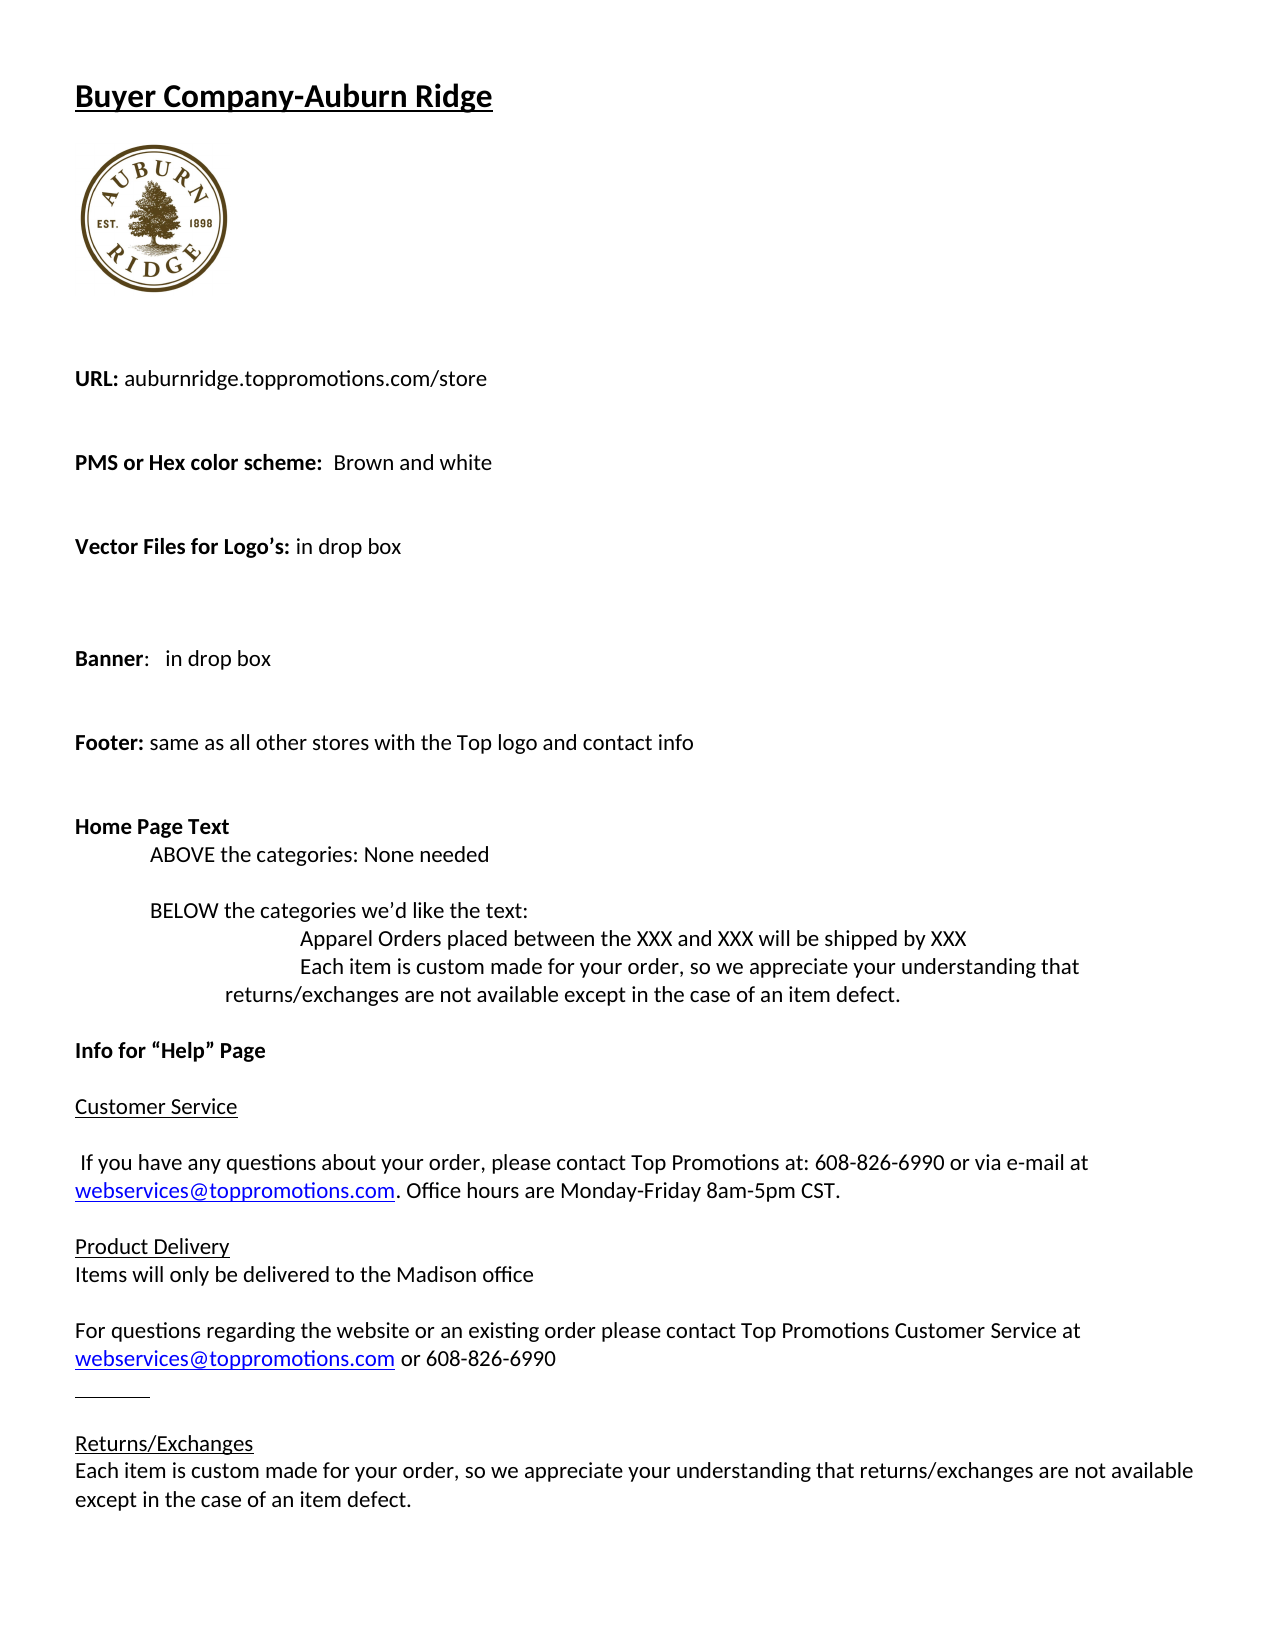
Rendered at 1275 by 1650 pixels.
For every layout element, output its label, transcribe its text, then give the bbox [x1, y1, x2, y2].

text Product Delivery [75, 1232, 1200, 1261]
text Footer: same as all other stores with the Top logo and contact info [75, 728, 1200, 756]
text For questions regarding the website or an existing order please contact Top Promotions Customer Service at webservices@toppromotions.com or 608-826-6990 [75, 1317, 1200, 1373]
text Each item is custom made for your order, so we appreciate your understanding that returns/exchanges are not available except in the case of an item defect. [75, 1457, 1200, 1513]
text Vector Files for Logo’s: in drop box [75, 532, 1200, 560]
text Each item is custom made for your order, so we appreciate your understanding that returns/exchanges are not available except in the case of an item defect. [225, 952, 1200, 1008]
text Buyer Company-Auburn Ridge [75, 75, 1200, 116]
text BELOW the categories we’d like the text: [75, 896, 1200, 924]
picture [75, 143, 232, 296]
text ABOVE the categories: None needed [75, 840, 1200, 868]
text Customer Service [75, 1092, 1200, 1120]
text URL: auburnridge.toppromotions.com/store [75, 364, 1200, 392]
text Apparel Orders placed between the XXX and XXX will be shipped by XXX [75, 924, 1200, 952]
text Returns/Exchanges [75, 1429, 1200, 1457]
text Items will only be delivered to the Madison office [75, 1261, 1200, 1288]
text Banner: in drop box [75, 644, 1200, 672]
text PMS or Hex color scheme: Brown and white [75, 448, 1200, 476]
text If you have any questions about your order, please contact Top Promotions at: 608-826-6990 or via e-mail at webservices@toppromotions.com. Office hours are Monday-Friday 8am-5pm CST. [75, 1148, 1200, 1204]
text Info for “Help” Page [75, 1036, 1200, 1064]
text Home Page Text [75, 812, 1200, 840]
